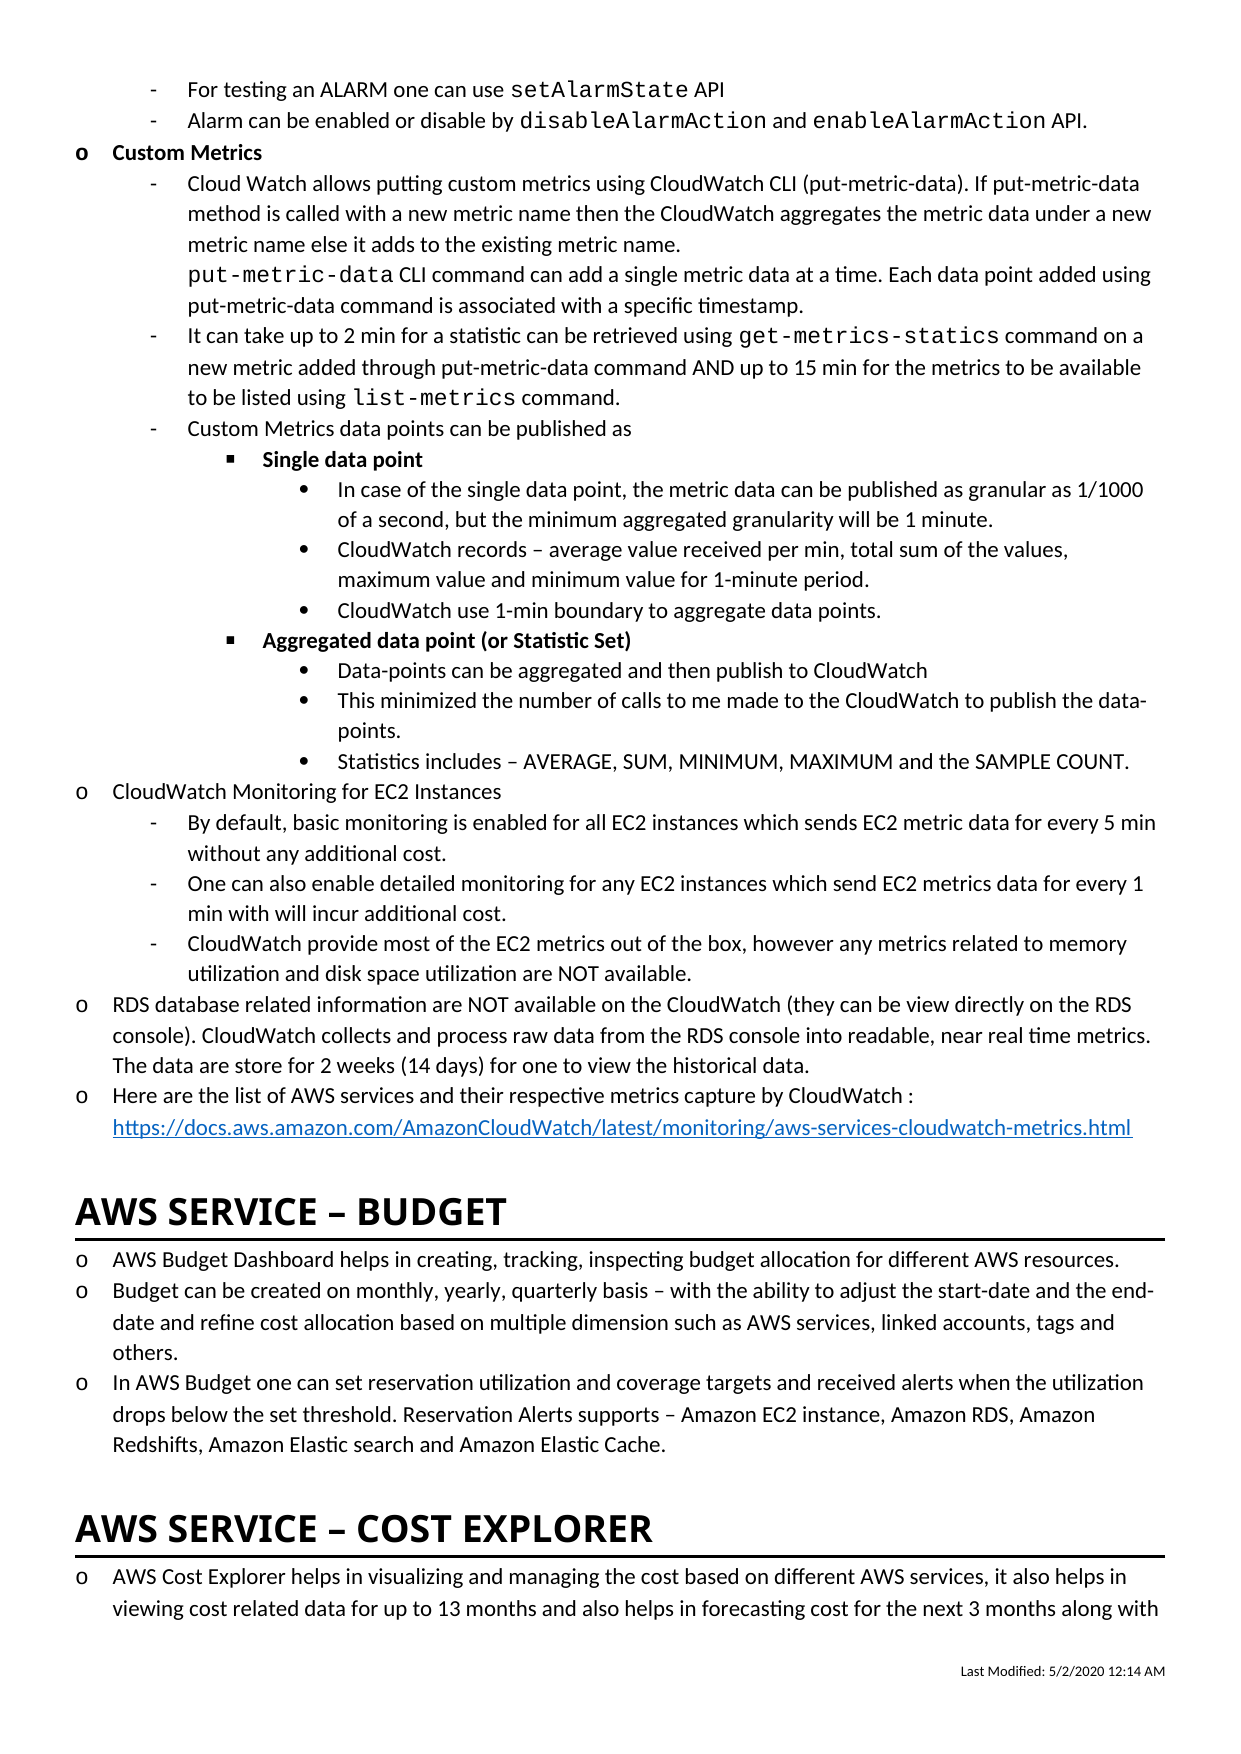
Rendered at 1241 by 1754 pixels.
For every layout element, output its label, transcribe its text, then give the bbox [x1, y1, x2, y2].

list CloudWatch use 1-min boundary to aggregate data points. [300, 596, 1165, 624]
list Aggregated data point (or Statistic Set) [225, 626, 1165, 654]
list Here are the list of AWS services and their respective metrics capture by CloudWatch : https://docs.aws.amazon.com/AmazonCloudWatch/latest/monitoring/aws-services-cloudwatch-metrics.html [75, 1082, 1165, 1141]
list Data-points can be aggregated and then publish to CloudWatch [300, 656, 1165, 684]
list This minimized the number of calls to me made to the CloudWatch to publish the data-points. [300, 686, 1165, 745]
list One can also enable detailed monitoring for any EC2 instances which send EC2 metrics data for every 1 min with will incur additional cost. [150, 869, 1165, 927]
list Cloud Watch allows putting custom metrics using CloudWatch CLI (put-metric-data). If put-metric-data method is called with a new metric name then the CloudWatch aggregates the metric data under a new metric name else it adds to the existing metric name. [150, 169, 1165, 258]
list Custom Metrics [75, 138, 1165, 167]
list CloudWatch provide most of the EC2 metrics out of the box, however any metrics related to memory utilization and disk space utilization are NOT available. [150, 929, 1165, 988]
list put-metric-data CLI command can add a single metric data at a time. Each data point added using put-metric-data command is associated with a specific timestamp. [187, 260, 1165, 319]
list Custom Metrics data points can be published as [150, 414, 1165, 443]
list RDS database related information are NOT available on the CloudWatch (they can be view directly on the RDS console). CloudWatch collects and process raw data from the RDS console into readable, near real time metrics. The data are store for 2 weeks (14 days) for one to view the historical data. [75, 990, 1165, 1079]
list Alarm can be enabled or disable by disableAlarmAction and enableAlarmAction API. [150, 106, 1165, 136]
list Budget can be created on monthly, yearly, quarterly basis – with the ability to adjust the start-date and the end-date and refine cost allocation based on multiple dimension such as AWS services, linked accounts, tags and others. [75, 1277, 1165, 1366]
list For testing an ALARM one can use setAlarmState API [150, 75, 1165, 104]
list It can take up to 2 min for a statistic can be retrieved using get-metrics-statics command on a new metric added through put-metric-data command AND up to 15 min for the metrics to be available to be listed using list-metrics command. [150, 322, 1165, 412]
list CloudWatch records – average value received per min, total sum of the values, maximum value and minimum value for 1-minute period. [300, 535, 1165, 594]
list In AWS Budget one can set reservation utilization and coverage targets and received alerts when the utilization drops below the set threshold. Reservation Alerts supports – Amazon EC2 instance, Amazon RDS, Amazon Redshifts, Amazon Elastic search and Amazon Elastic Cache. [75, 1368, 1165, 1458]
list In case of the single data point, the metric data can be published as granular as 1/1000 of a second, but the minimum aggregated granularity will be 1 minute. [300, 475, 1165, 533]
subtitle AWS Service – Budget [75, 1185, 1165, 1238]
list Single data point [225, 445, 1165, 473]
subtitle AWS Service – Cost Explorer [75, 1502, 1165, 1555]
list AWS Budget Dashboard helps in creating, tracking, inspecting budget allocation for different AWS resources. [75, 1245, 1165, 1274]
list CloudWatch Monitoring for EC2 Instances [75, 777, 1165, 806]
list By default, basic monitoring is enabled for all EC2 instances which sends EC2 metric data for every 5 min without any additional cost. [150, 808, 1165, 867]
list Statistics includes – AVERAGE, SUM, MINIMUM, MAXIMUM and the SAMPLE COUNT. [300, 747, 1165, 775]
